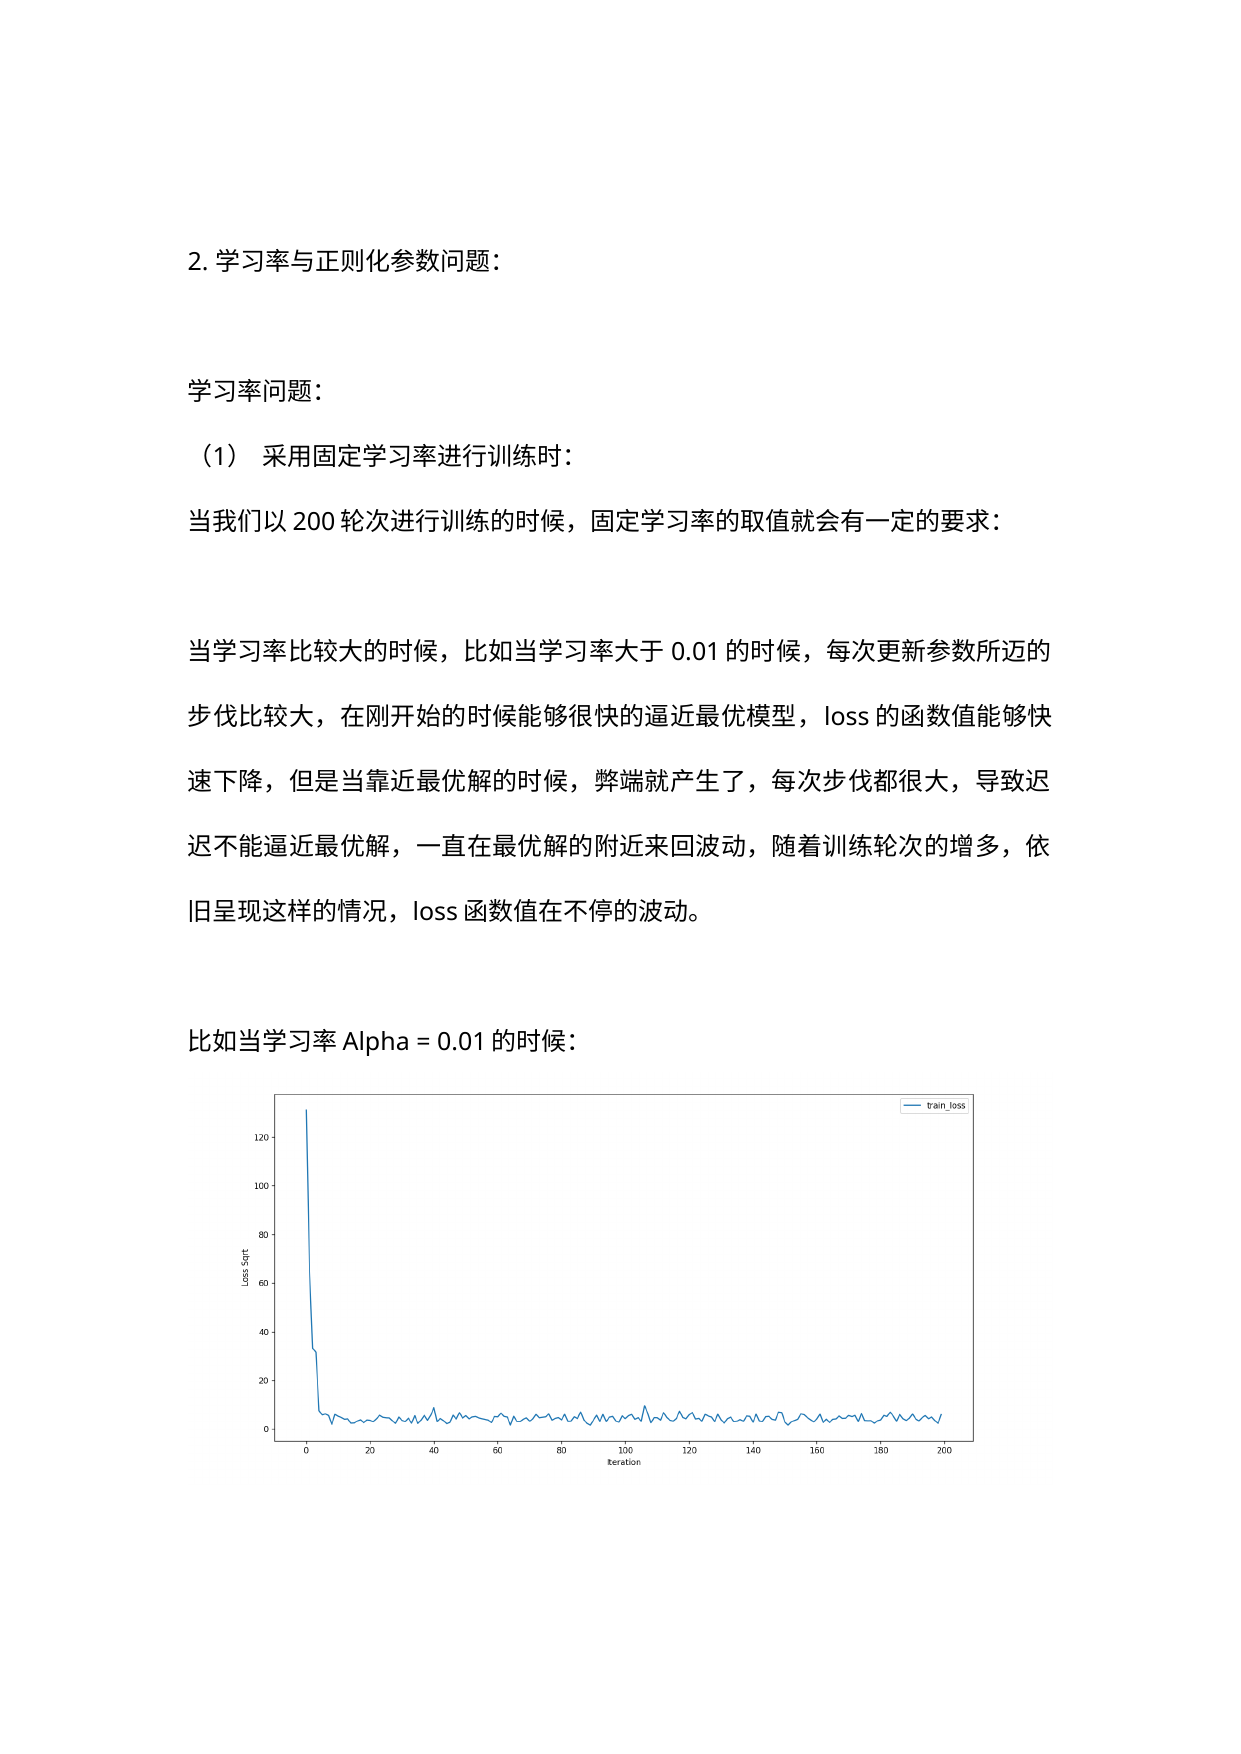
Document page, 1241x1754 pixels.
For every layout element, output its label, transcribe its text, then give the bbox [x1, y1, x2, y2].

text 当学习率比较大的时候，比如当学习率大于0.01的时候，每次更新参数所迈的步伐比较大，在刚开始的时候能够很快的逼近最优模型，loss的函数值能够快速下降，但是当靠近最优解的时候，弊端就产生了，每次步伐都很大，导致迟迟不能逼近最优解，一直在最优解的附近来回波动，随着训练轮次的增多，依旧呈现这样的情况，loss函数值在不停的波动。 [187, 617, 1053, 942]
text 当我们以200轮次进行训练的时候，固定学习率的取值就会有一定的要求： [187, 487, 1053, 552]
list 采用固定学习率进行训练时： [187, 422, 1053, 487]
text 学习率问题： [187, 357, 1053, 422]
text 2. 学习率与正则化参数问题： [187, 227, 1053, 292]
text 比如当学习率Alpha = 0.01的时候： [187, 1007, 1053, 1072]
picture [187, 1072, 1053, 1485]
